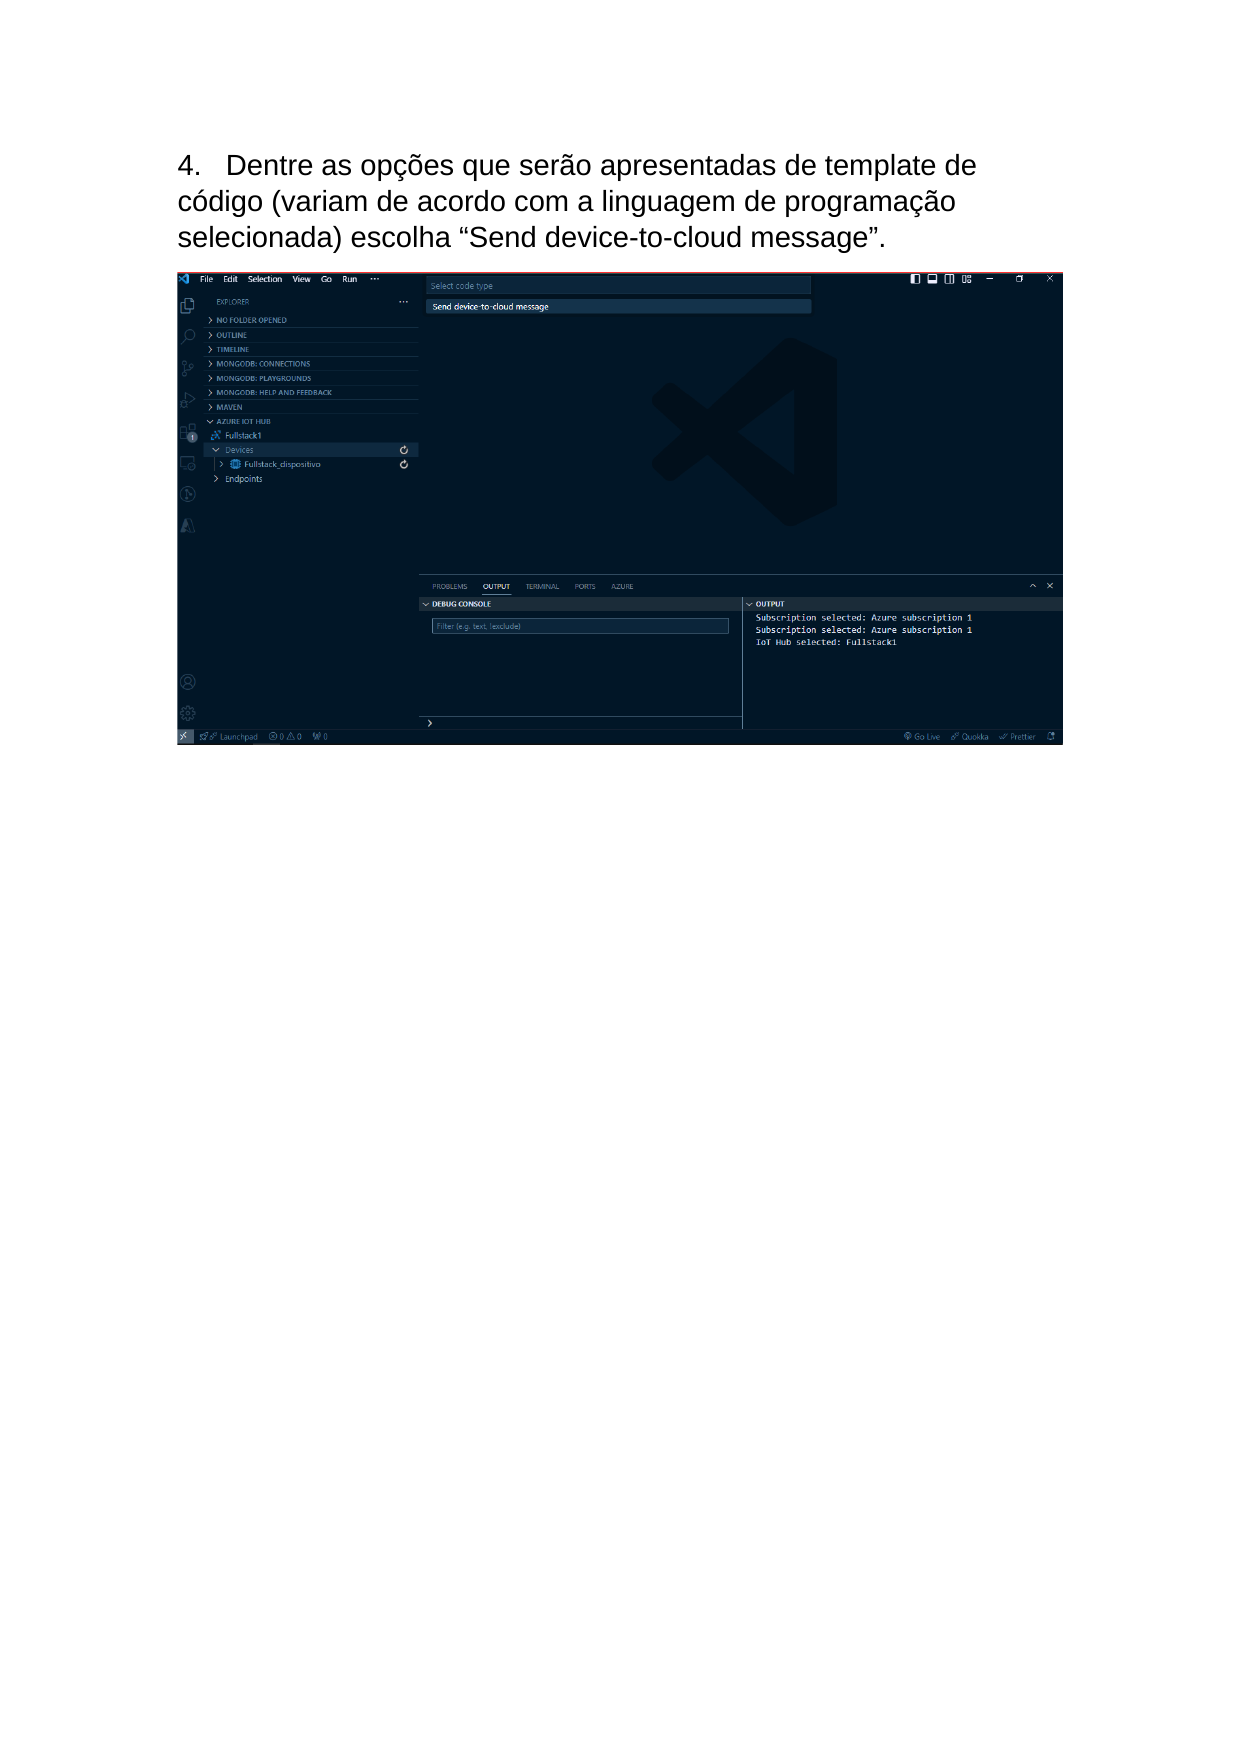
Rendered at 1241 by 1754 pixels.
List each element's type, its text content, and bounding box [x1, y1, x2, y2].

text 4. Dentre as opções que serão apresentadas de template de código (variam de acordo com a linguagem de programação selecionada) escolha “Send device-to-cloud message”. [177, 148, 1063, 253]
picture [177, 272, 1063, 745]
